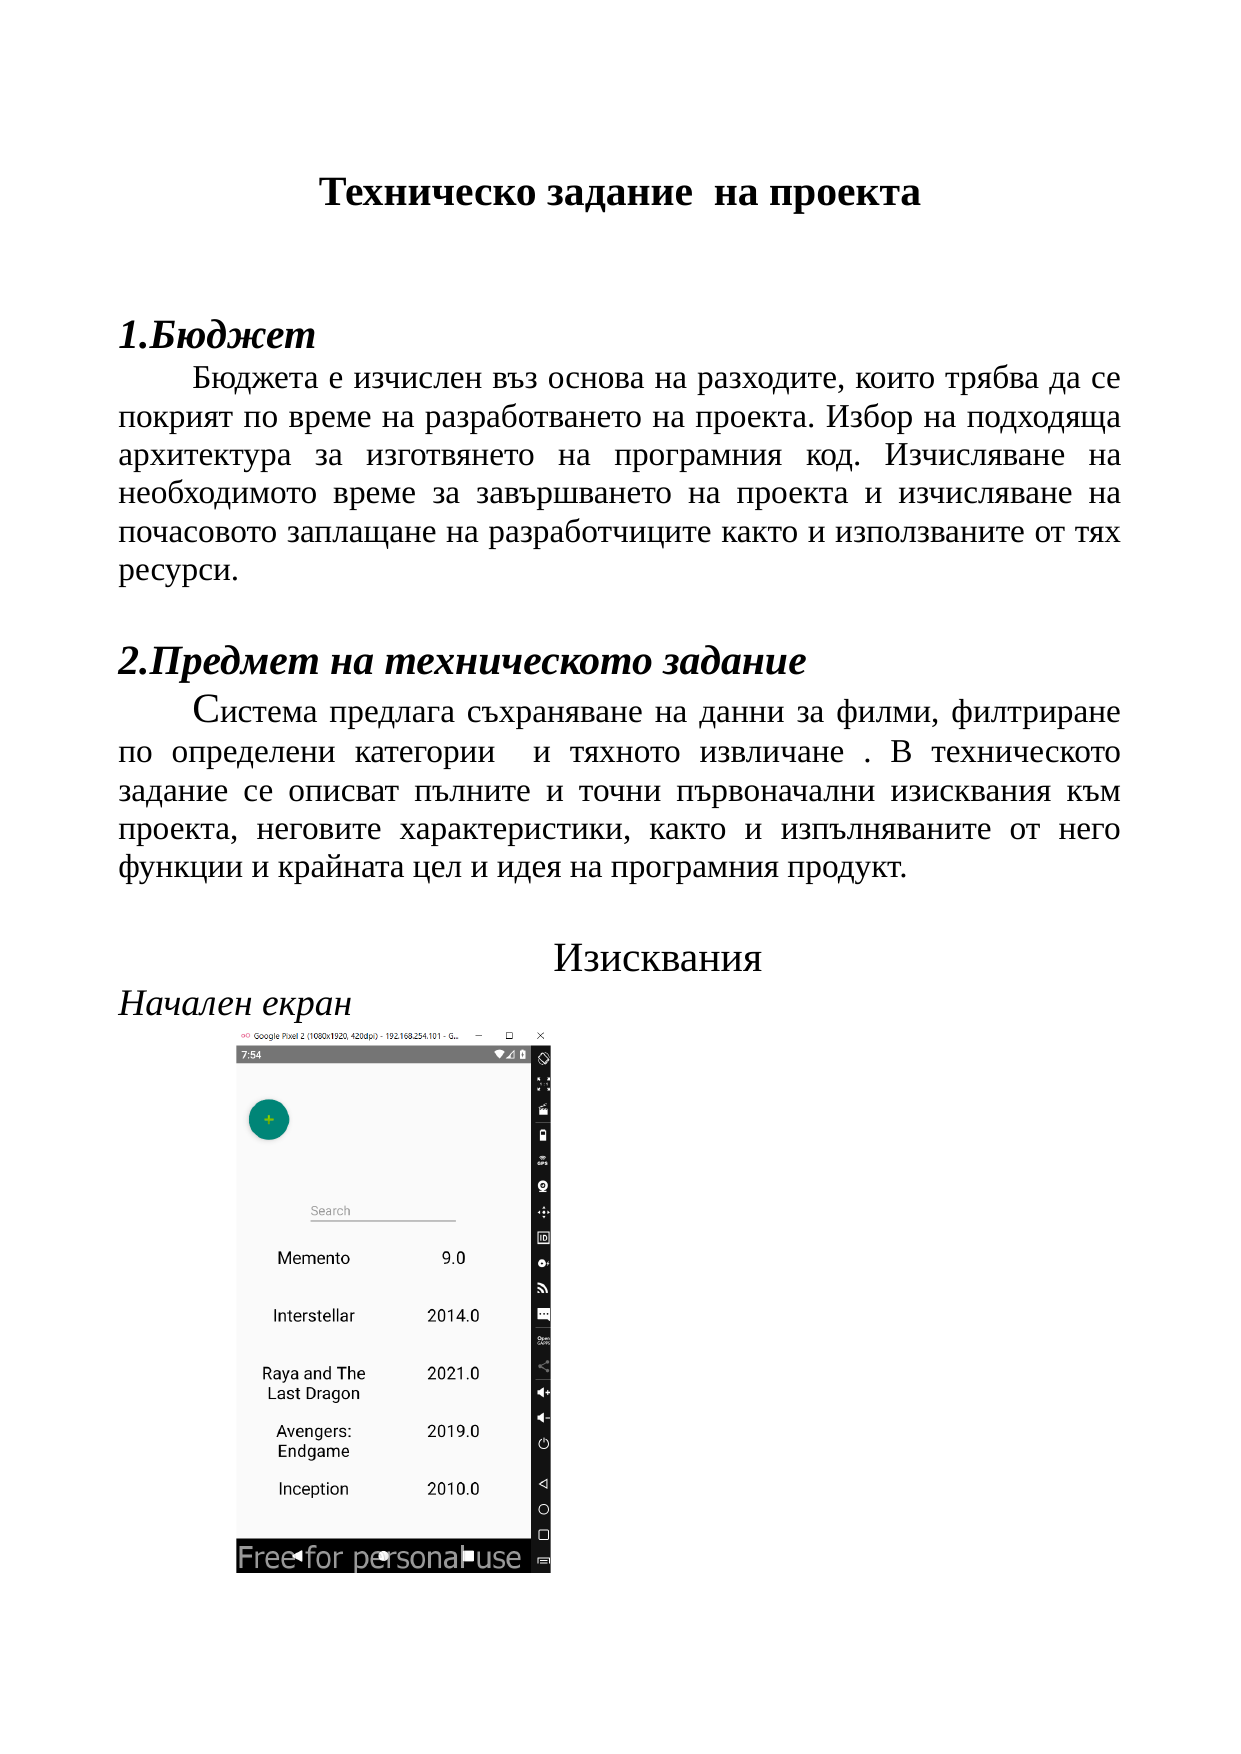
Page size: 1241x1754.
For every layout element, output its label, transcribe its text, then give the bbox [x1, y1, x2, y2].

text Бюджета е изчислен въз основа на разходите, които трябва да се покрият по време на разработването на проекта. Избор на подходяща архитектура за изготвянето на програмния код. Изчисляване на необходимото време за завършването на проекта и изчисляване на почасовото заплащане на разработчиците както и използваните от тях ресурси. [118, 358, 1122, 588]
text 2.Предмет на техническото задание [118, 636, 1122, 683]
picture [236, 1030, 551, 1573]
text Изисквания [118, 933, 1122, 981]
text Система предлага съхраняване на данни за филми, филтриране по определени категории и тяхното извличане . В техническото задание се описват пълните и точни първоначални изисквания към проекта, неговите характеристики, както и изпълняваните от него функции и крайната цел и идея на програмния продукт. [118, 683, 1122, 885]
text 1.Бюджет [118, 310, 1122, 358]
text Начален екран [118, 981, 1122, 1024]
text Техническо задание на проекта [118, 166, 1122, 214]
